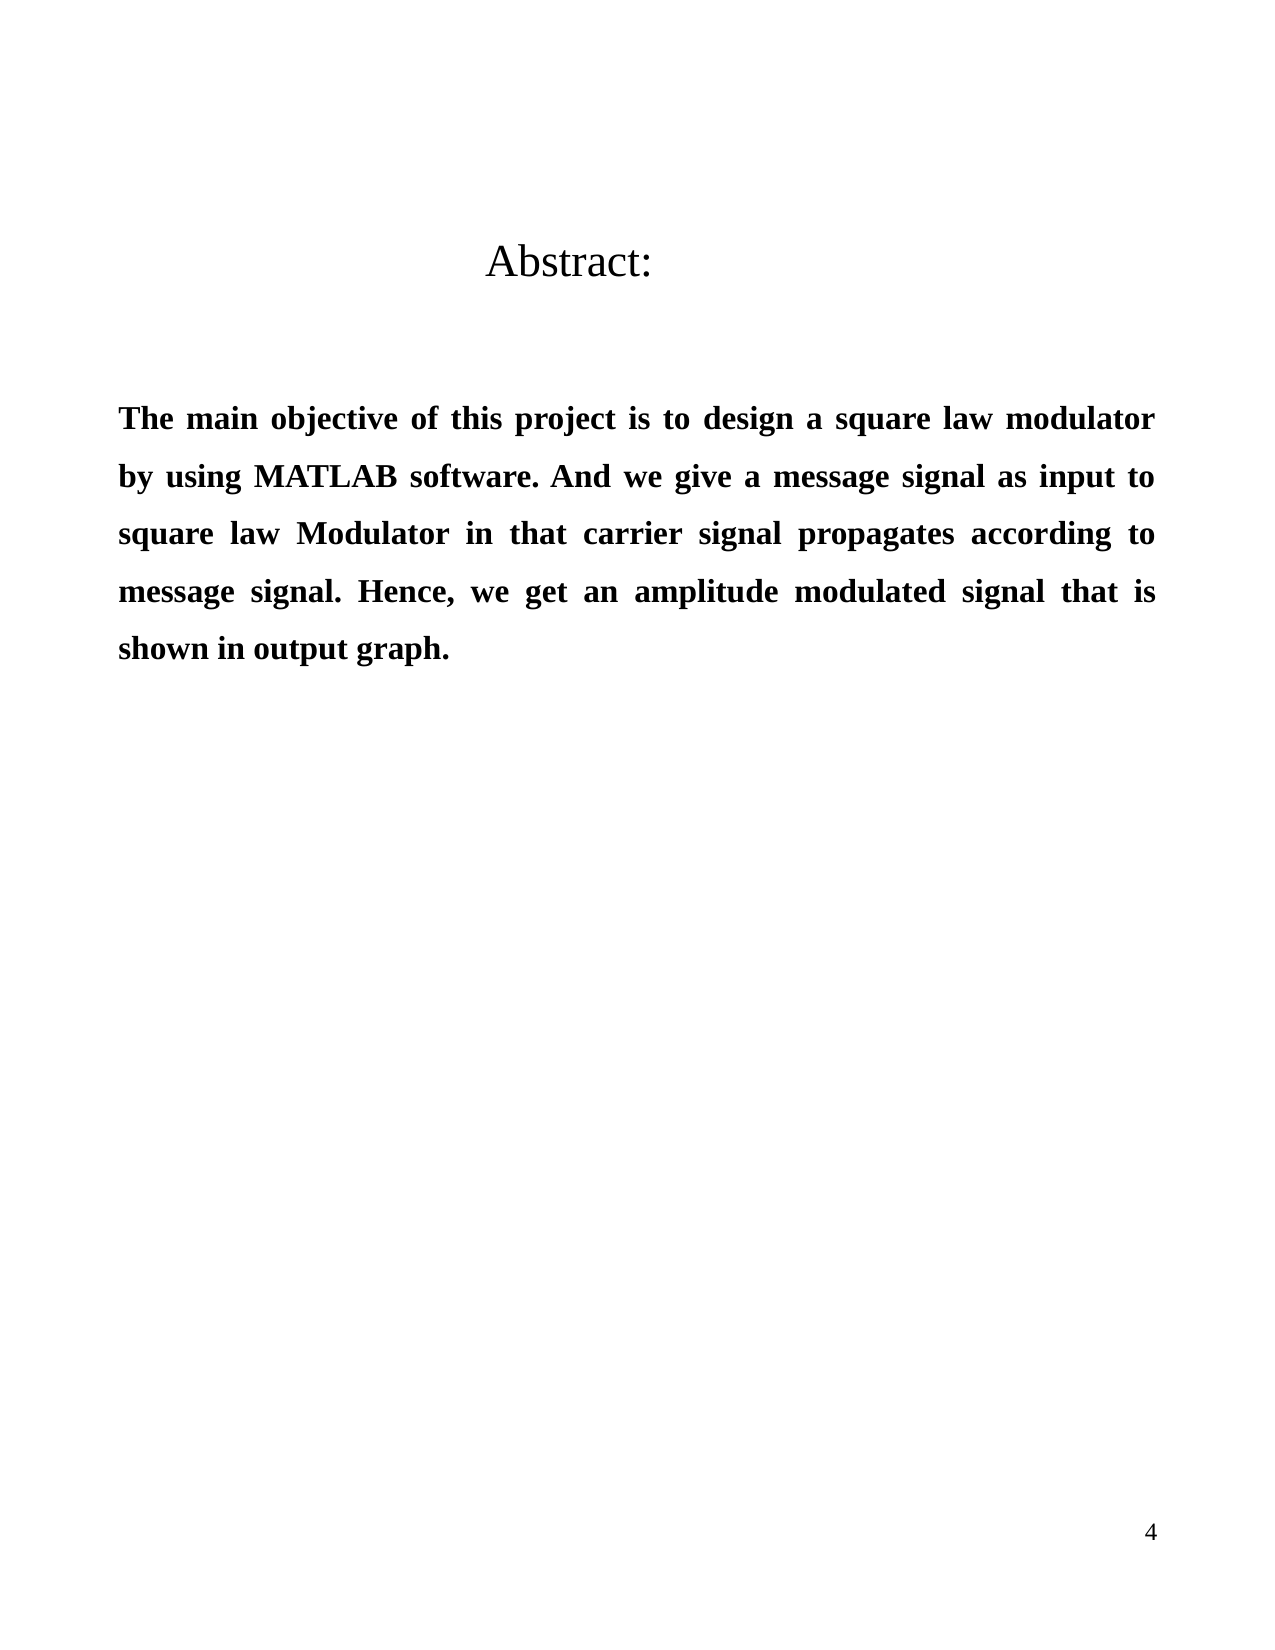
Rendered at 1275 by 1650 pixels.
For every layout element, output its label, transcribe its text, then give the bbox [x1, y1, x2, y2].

text Abstract: [118, 233, 1157, 286]
text The main objective of this project is to design a square law modulator by using MATLAB software. And we give a message signal as input to square law Modulator in that carrier signal propagates according to message signal. Hence, we get an amplitude modulated signal that is shown in output graph. [118, 398, 1157, 667]
